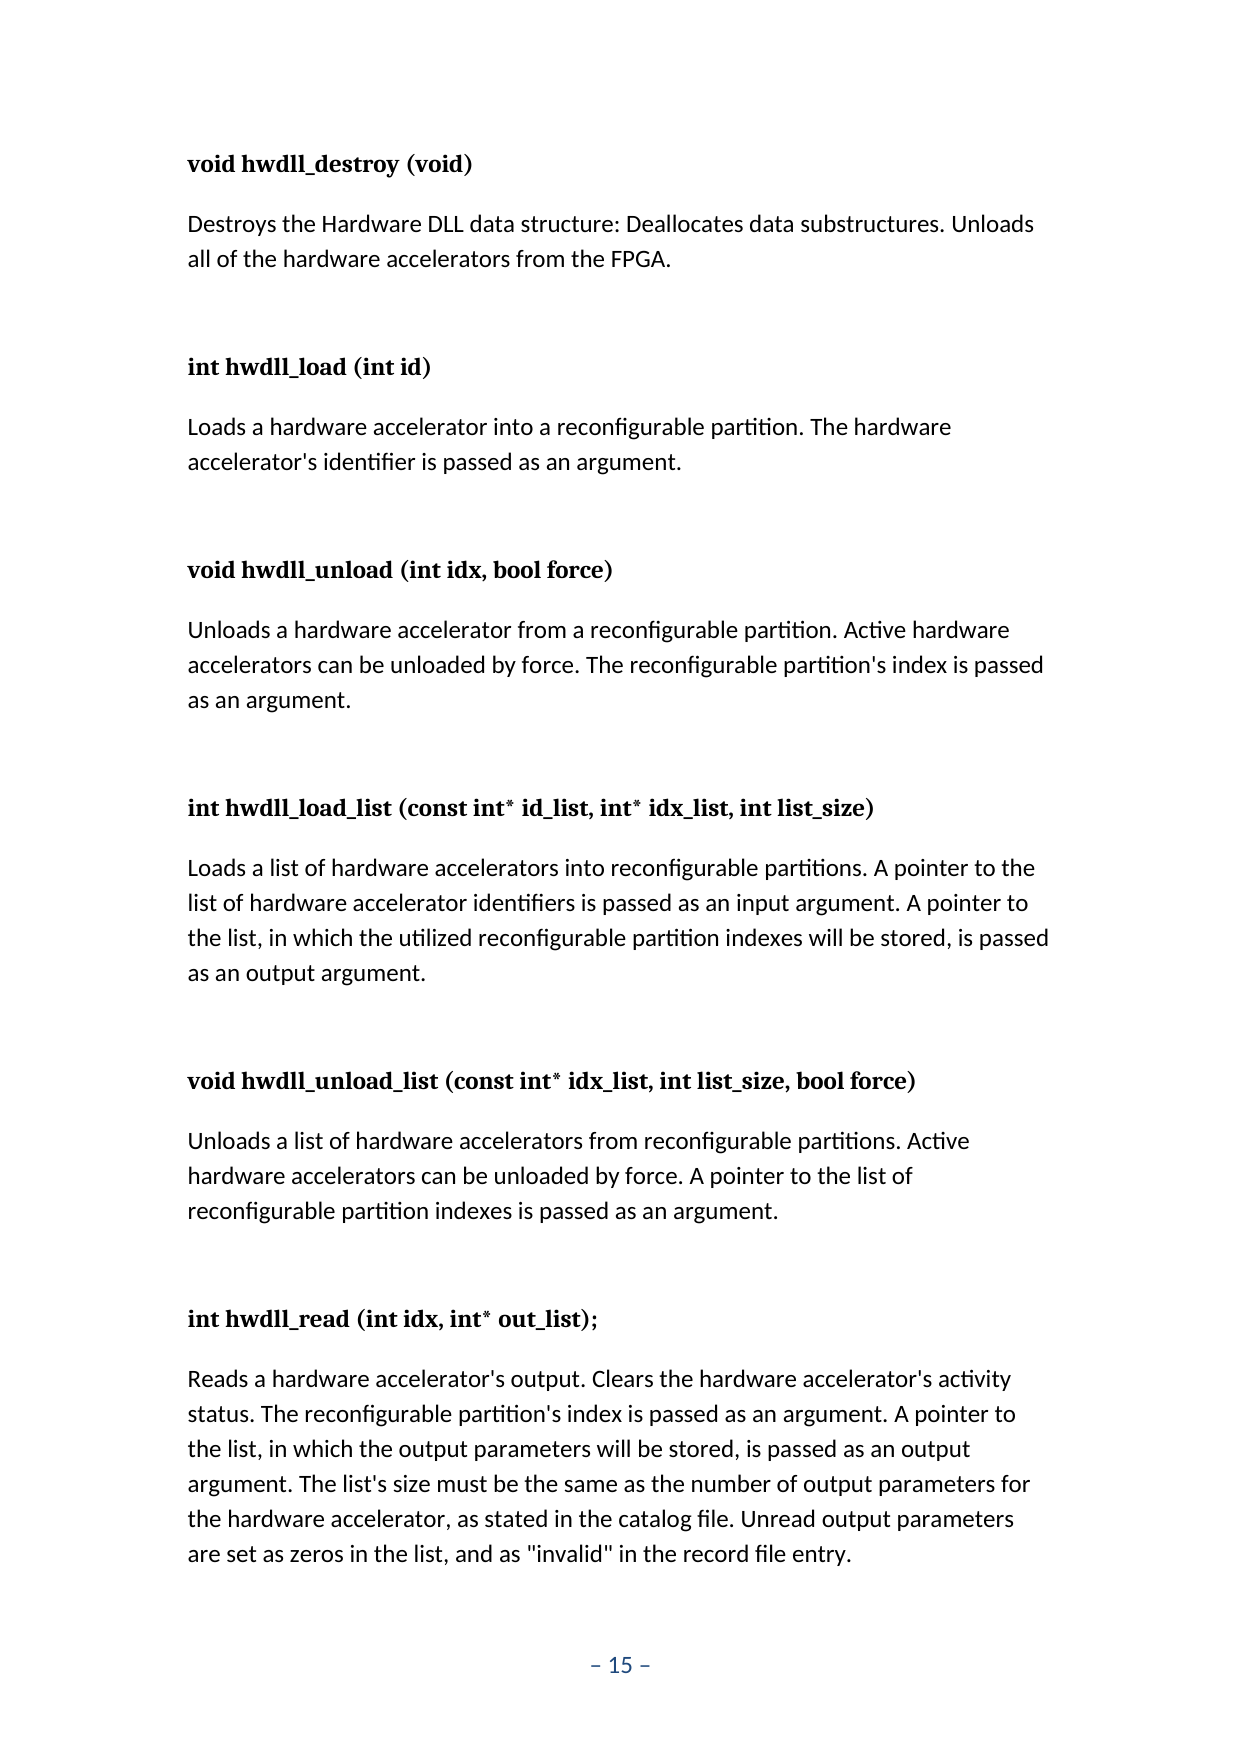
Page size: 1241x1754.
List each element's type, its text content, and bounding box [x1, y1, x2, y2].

text Unloads a list of hardware accelerators from reconfigurable partitions. Active hardware accelerators can be unloaded by force. A pointer to the list of reconfigurable partition indexes is passed as an argument. [187, 1125, 1053, 1226]
text Reads a hardware accelerator's output. Clears the hardware accelerator's activity status. The reconfigurable partition's index is passed as an argument. A pointer to the list, in which the output parameters will be stored, is passed as an output argument. The list's size must be the same as the number of output parameters for the hardware accelerator, as stated in the catalog file. Unread output parameters are set as zeros in the list, and as "invalid" in the record file entry. [187, 1363, 1053, 1569]
subtitle int hwdll_read (int idx, int* out_list); [187, 1305, 1053, 1334]
text Loads a hardware accelerator into a reconfigurable partition. The hardware accelerator's identifier is passed as an argument. [187, 411, 1053, 477]
subtitle int hwdll_load (int id) [187, 353, 1053, 382]
subtitle void hwdll_unload_list (const int* idx_list, int list_size, bool force) [187, 1067, 1053, 1096]
text Unloads a hardware accelerator from a reconfigurable partition. Active hardware accelerators can be unloaded by force. The reconfigurable partition's index is passed as an argument. [187, 614, 1053, 714]
subtitle void hwdll_destroy (void) [187, 150, 1053, 179]
text Loads a list of hardware accelerators into reconfigurable partitions. A pointer to the list of hardware accelerator identifiers is passed as an input argument. A pointer to the list, in which the utilized reconfigurable partition indexes will be stored, is passed as an output argument. [187, 852, 1053, 988]
subtitle void hwdll_unload (int idx, bool force) [187, 556, 1053, 585]
text Destroys the Hardware DLL data structure: Deallocates data substructures. Unloads all of the hardware accelerators from the FPGA. [187, 208, 1053, 273]
subtitle int hwdll_load_list (const int* id_list, int* idx_list, int list_size) [187, 794, 1053, 823]
